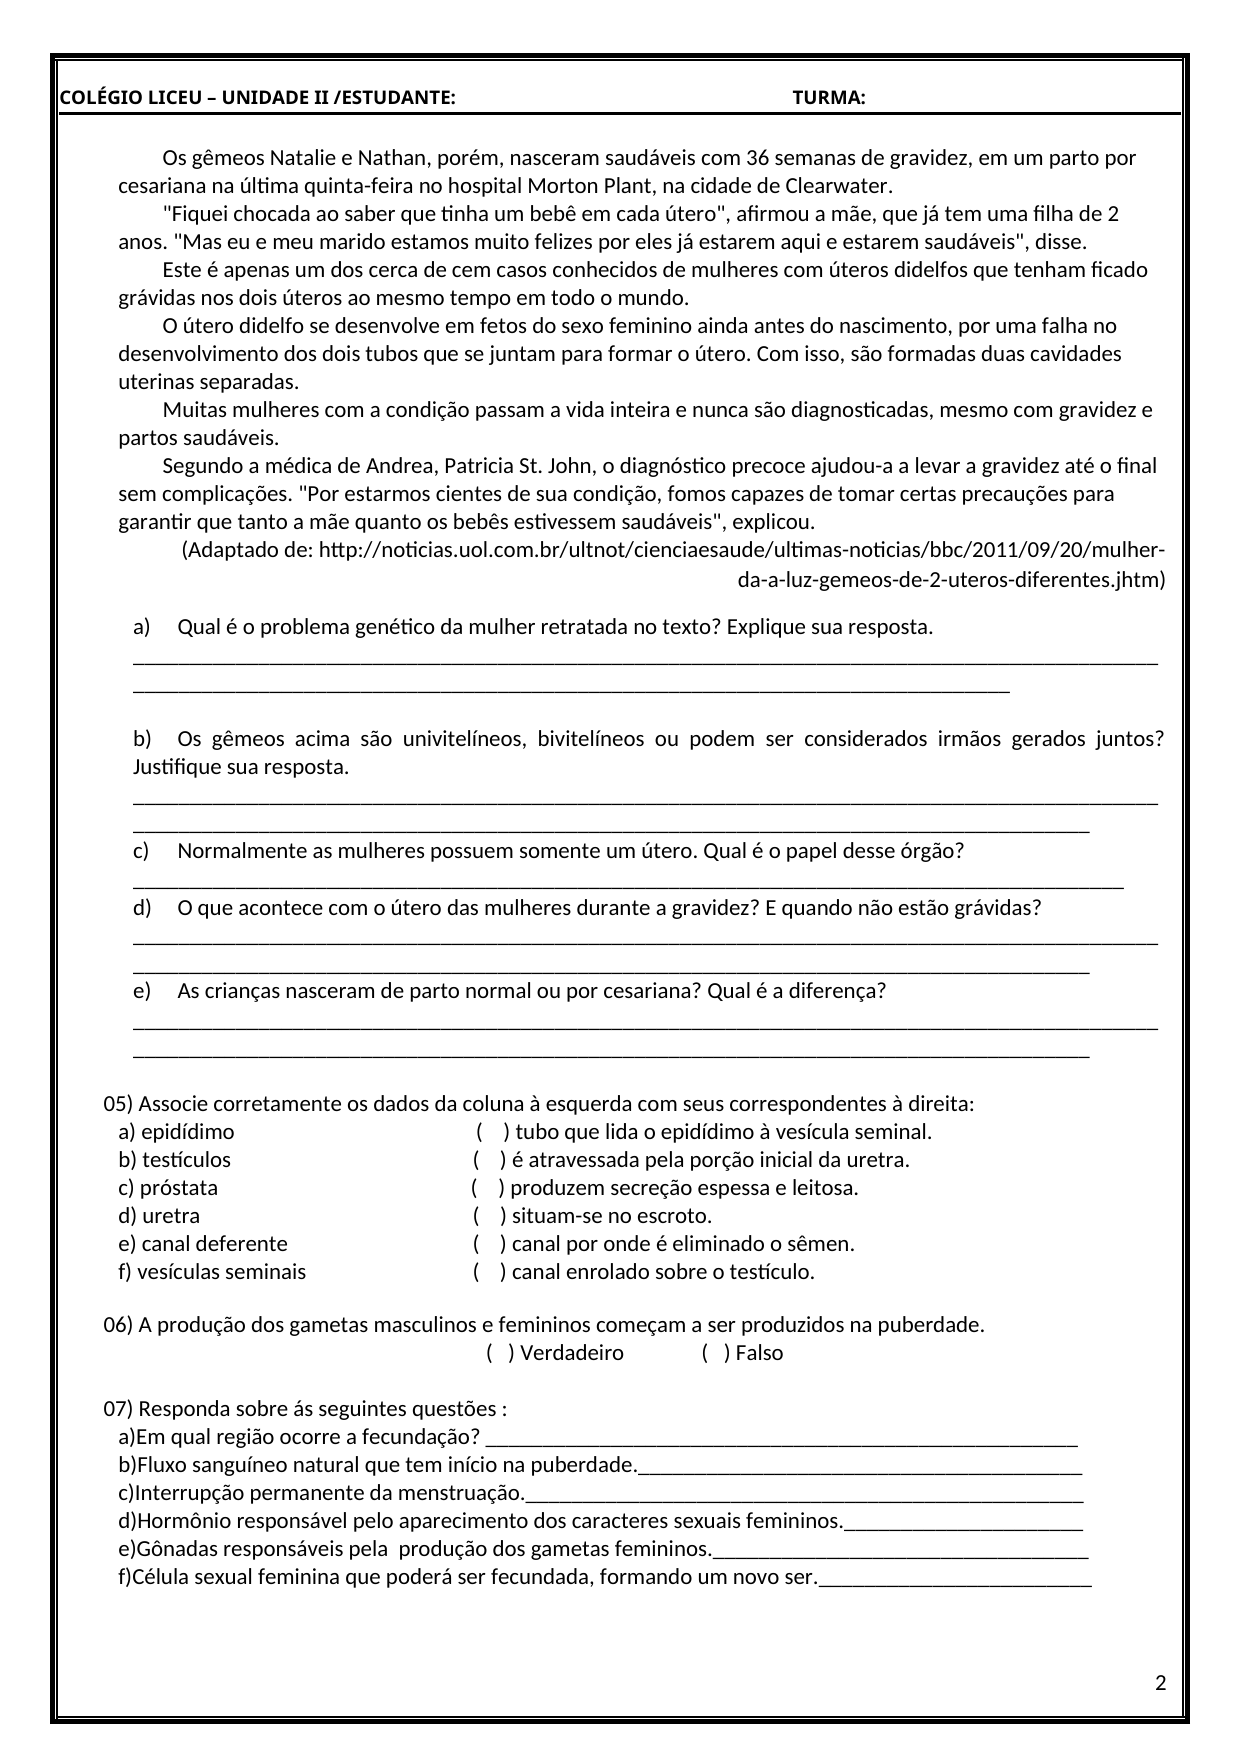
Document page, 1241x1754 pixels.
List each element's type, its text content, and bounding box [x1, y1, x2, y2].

text e)Gônadas responsáveis pela produção dos gametas femininos._________________________________ [118, 1534, 1167, 1562]
text _______________________________________________________________________________________________________________________________________________________________________ [133, 640, 1167, 696]
text c) próstata ( ) produzem secreção espessa e leitosa. [103, 1173, 1167, 1201]
text 05) Associe corretamente os dados da coluna à esquerda com seus correspondentes à direita: [103, 1089, 1167, 1117]
list O que acontece com o útero das mulheres durante a gravidez? E quando não estão grávidas? [133, 893, 1167, 921]
text a) epidídimo ( ) tubo que lida o epidídimo à vesícula seminal. [103, 1117, 1167, 1145]
text e) canal deferente ( ) canal por onde é eliminado o sêmen. [103, 1229, 1167, 1257]
text f)Célula sexual feminina que poderá ser fecundada, formando um novo ser.________________________ [118, 1562, 1167, 1591]
list Os gêmeos acima são univitelíneos, bivitelíneos ou podem ser considerados irmãos gerados juntos? Justifique sua resposta. [133, 724, 1167, 781]
text O útero didelfo se desenvolve em fetos do sexo feminino ainda antes do nascimento, por uma falha no desenvolvimento dos dois tubos que se juntam para formar o útero. Com isso, são formadas duas cavidades uterinas separadas. [118, 311, 1167, 395]
text _______________________________________________________________________________________ [133, 864, 1167, 893]
text ( ) Verdadeiro ( ) Falso [103, 1338, 1167, 1366]
text (Adaptado de: http://noticias.uol.com.br/ultnot/cienciaesaude/ultimas-noticias/bbc/2011/09/20/mulher-da-a-luz-gemeos-de-2-uteros-diferentes.jhtm) [177, 535, 1167, 593]
text a)Em qual região ocorre a fecundação? ____________________________________________________ [118, 1422, 1167, 1450]
list Normalmente as mulheres possuem somente um útero. Qual é o papel desse órgão? [133, 837, 1167, 864]
text f) vesículas seminais ( ) canal enrolado sobre o testículo. [103, 1257, 1167, 1285]
text Muitas mulheres com a condição passam a vida inteira e nunca são diagnosticadas, mesmo com gravidez e partos saudáveis. [118, 395, 1167, 451]
text 06) A produção dos gametas masculinos e femininos começam a ser produzidos na puberdade. [103, 1310, 1167, 1338]
text 07) Responda sobre ás seguintes questões : [103, 1394, 1167, 1422]
text ______________________________________________________________________________________________________________________________________________________________________________ [133, 781, 1167, 837]
text d) uretra ( ) situam-se no escroto. [103, 1201, 1167, 1229]
text Os gêmeos Natalie e Nathan, porém, nasceram saudáveis com 36 semanas de gravidez, em um parto por cesariana na última quinta-feira no hospital Morton Plant, na cidade de Clearwater. [118, 143, 1167, 199]
list Qual é o problema genético da mulher retratada no texto? Explique sua resposta. [133, 612, 1167, 640]
text d)Hormônio responsável pelo aparecimento dos caracteres sexuais femininos._____________________ [118, 1506, 1167, 1534]
text "Fiquei chocada ao saber que tinha um bebê em cada útero", afirmou a mãe, que já tem uma filha de 2 anos. "Mas eu e meu marido estamos muito felizes por eles já estarem aqui e estarem saudáveis", disse. [118, 199, 1167, 255]
text Segundo a médica de Andrea, Patricia St. John, o diagnóstico precoce ajudou-a a levar a gravidez até o final sem complicações. "Por estarmos cientes de sua condição, fomos capazes de tomar certas precauções para garantir que tanto a mãe quanto os bebês estivessem saudáveis", explicou. [118, 451, 1167, 535]
text b) testículos ( ) é atravessada pela porção inicial da uretra. [103, 1145, 1167, 1173]
list As crianças nasceram de parto normal ou por cesariana? Qual é a diferença? [133, 977, 1167, 1005]
text ______________________________________________________________________________________________________________________________________________________________________________ [133, 921, 1167, 977]
text b)Fluxo sanguíneo natural que tem início na puberdade._______________________________________ [118, 1450, 1167, 1478]
text Este é apenas um dos cerca de cem casos conhecidos de mulheres com úteros didelfos que tenham ficado grávidas nos dois úteros ao mesmo tempo em todo o mundo. [118, 255, 1167, 311]
text ______________________________________________________________________________________________________________________________________________________________________________ [133, 1005, 1167, 1061]
text c)Interrupção permanente da menstruação._________________________________________________ [118, 1478, 1167, 1506]
